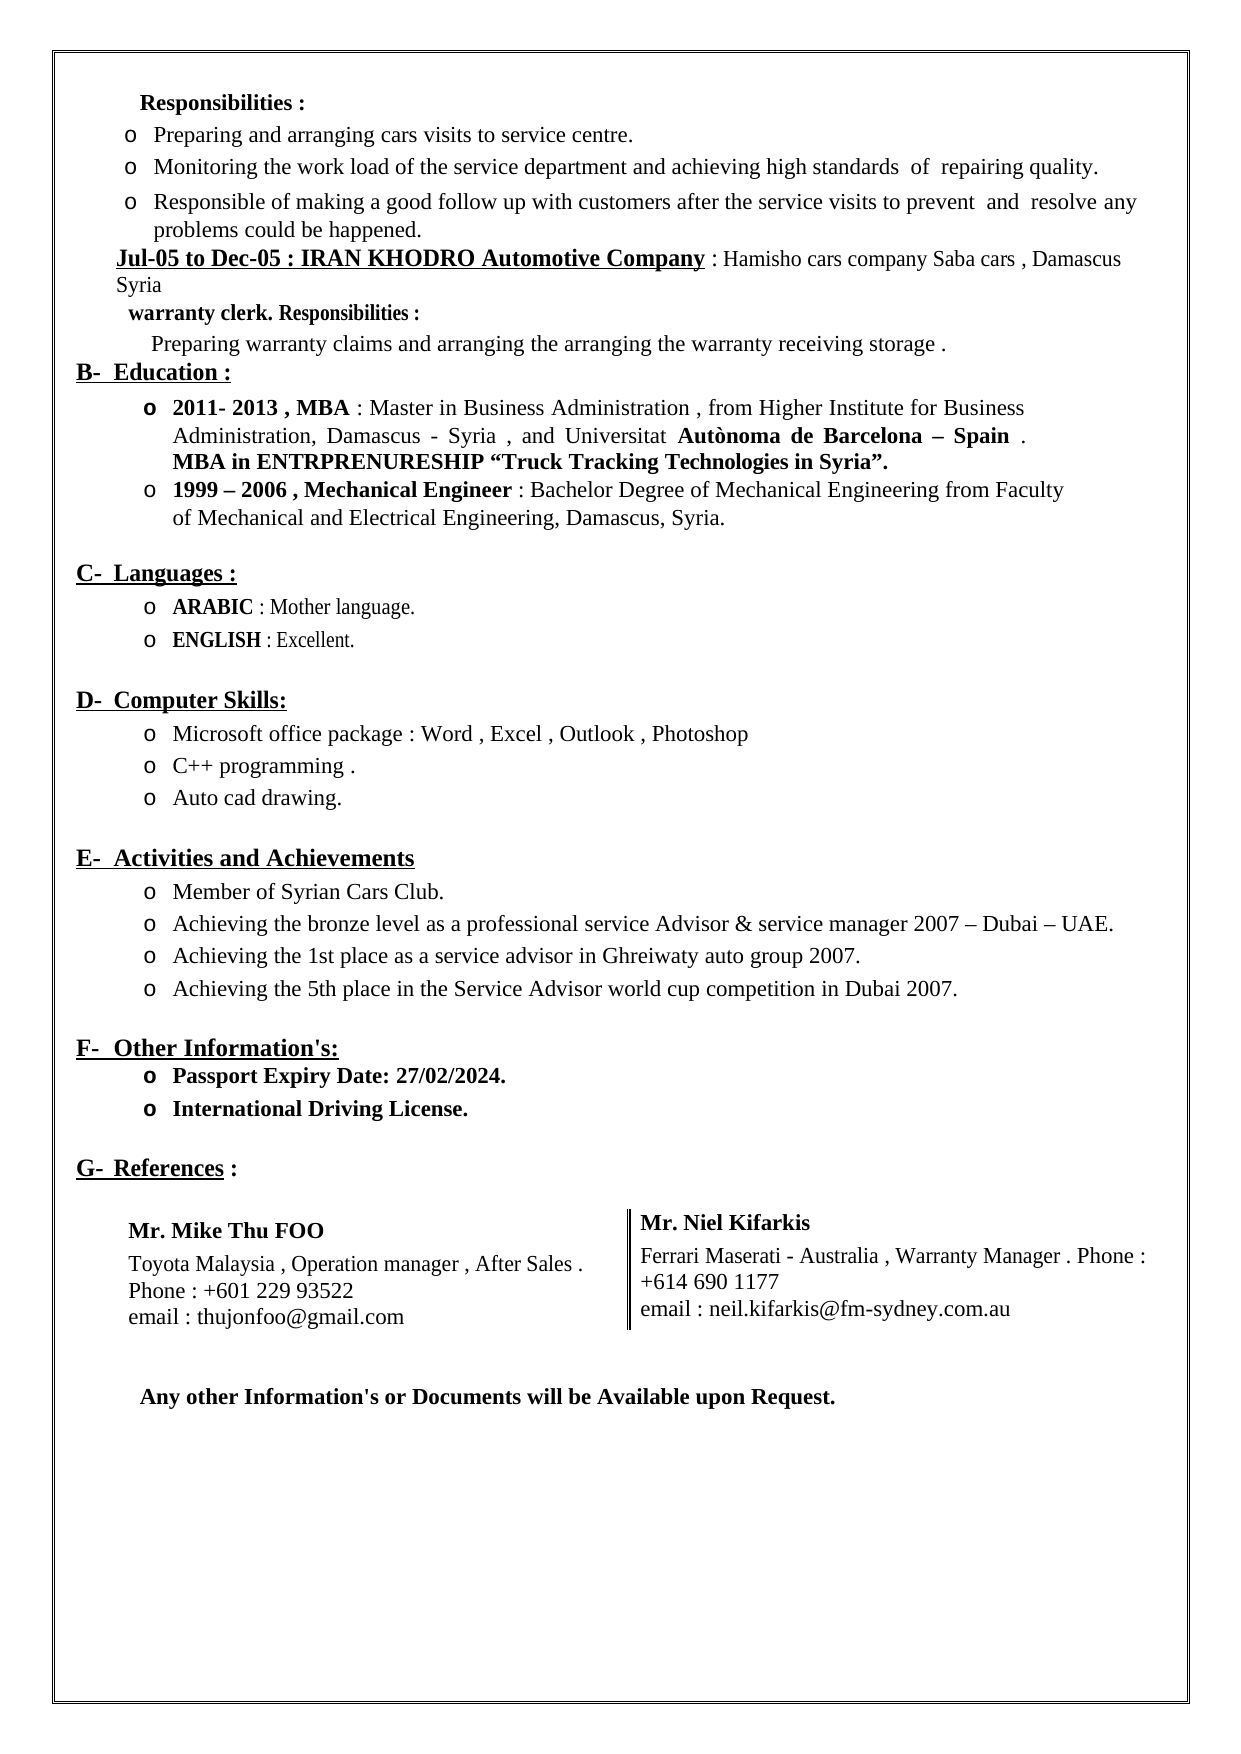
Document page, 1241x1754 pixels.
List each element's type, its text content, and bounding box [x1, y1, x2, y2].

subtitle Education : [76, 357, 1152, 386]
list Auto cad drawing. [143, 784, 1152, 812]
text Preparing warranty claims and arranging the arranging the warranty receiving storage . [151, 331, 1152, 357]
list Responsible of making a good follow up with customers after the service visits to prevent and resolve any problems could be happened. [123, 188, 1140, 243]
subtitle Responsibilities : [139, 89, 1152, 115]
table_header Mr. Niel Kifarkis Ferrari Maserati - Australia , Warranty Manager . Phone : +614 690 1177 email : neil.kifarkis@fm-sydney.com.au [631, 1209, 1165, 1330]
subtitle Computer Skills: [76, 685, 1152, 713]
list 1999 – 2006 , Mechanical Engineer : Bachelor Degree of Mechanical Engineering from Faculty of Mechanical and Electrical Engineering, Damascus, Syria. [143, 476, 1083, 531]
list International Driving License. [143, 1095, 1152, 1123]
subtitle Languages : [76, 558, 1152, 587]
list Achieving the 5th place in the Service Advisor world cup competition in Dubai 2007. [143, 975, 1152, 1003]
list Monitoring the work load of the service department and achieving high standards of repairing quality. [123, 153, 1140, 182]
list Microsoft office package : Word , Excel , Outlook , Photoshop [143, 719, 1152, 748]
table_header Mr. Mike Thu FOO Toyota Malaysia , Operation manager , After Sales . Phone : +601 229 93522 email : thujonfoo@gmail.com [102, 1209, 627, 1330]
list References : [76, 1153, 1152, 1182]
subtitle Activities and Achievements [76, 843, 1152, 872]
list Achieving the 1st place as a service advisor in Ghreiwaty auto group 2007. [143, 942, 1152, 971]
list ARABIC : Mother language. [143, 593, 1152, 622]
list C++ programming . [143, 752, 1152, 780]
subtitle warranty clerk. Responsibilities : [128, 299, 629, 326]
list ENGLISH : Excellent. [143, 626, 1152, 654]
list 2011- 2013 , MBA : Master in Business Administration , from Higher Institute for Business Administration, Damascus - Syria , and Universitat Autònoma de Barcelona – Spain . MBA in ENTRPRENURESHIP “Truck Tracking Technologies in Syria”. [143, 394, 1026, 475]
list Achieving the bronze level as a professional service Advisor & service manager 2007 – Dubai – UAE. [143, 910, 1152, 938]
subtitle Other Information's: [76, 1033, 1152, 1062]
text Jul-05 to Dec-05 : IRAN KHODRO Automotive Company : Hamisho cars company Saba cars , Damascus Syria [116, 243, 1152, 298]
list Preparing and arranging cars visits to service centre. [123, 121, 1152, 149]
list Passport Expiry Date: 27/02/2024. [143, 1062, 1152, 1091]
list Member of Syrian Cars Club. [143, 878, 1152, 906]
subtitle Any other Information's or Documents will be Available upon Request. [139, 1383, 1152, 1410]
